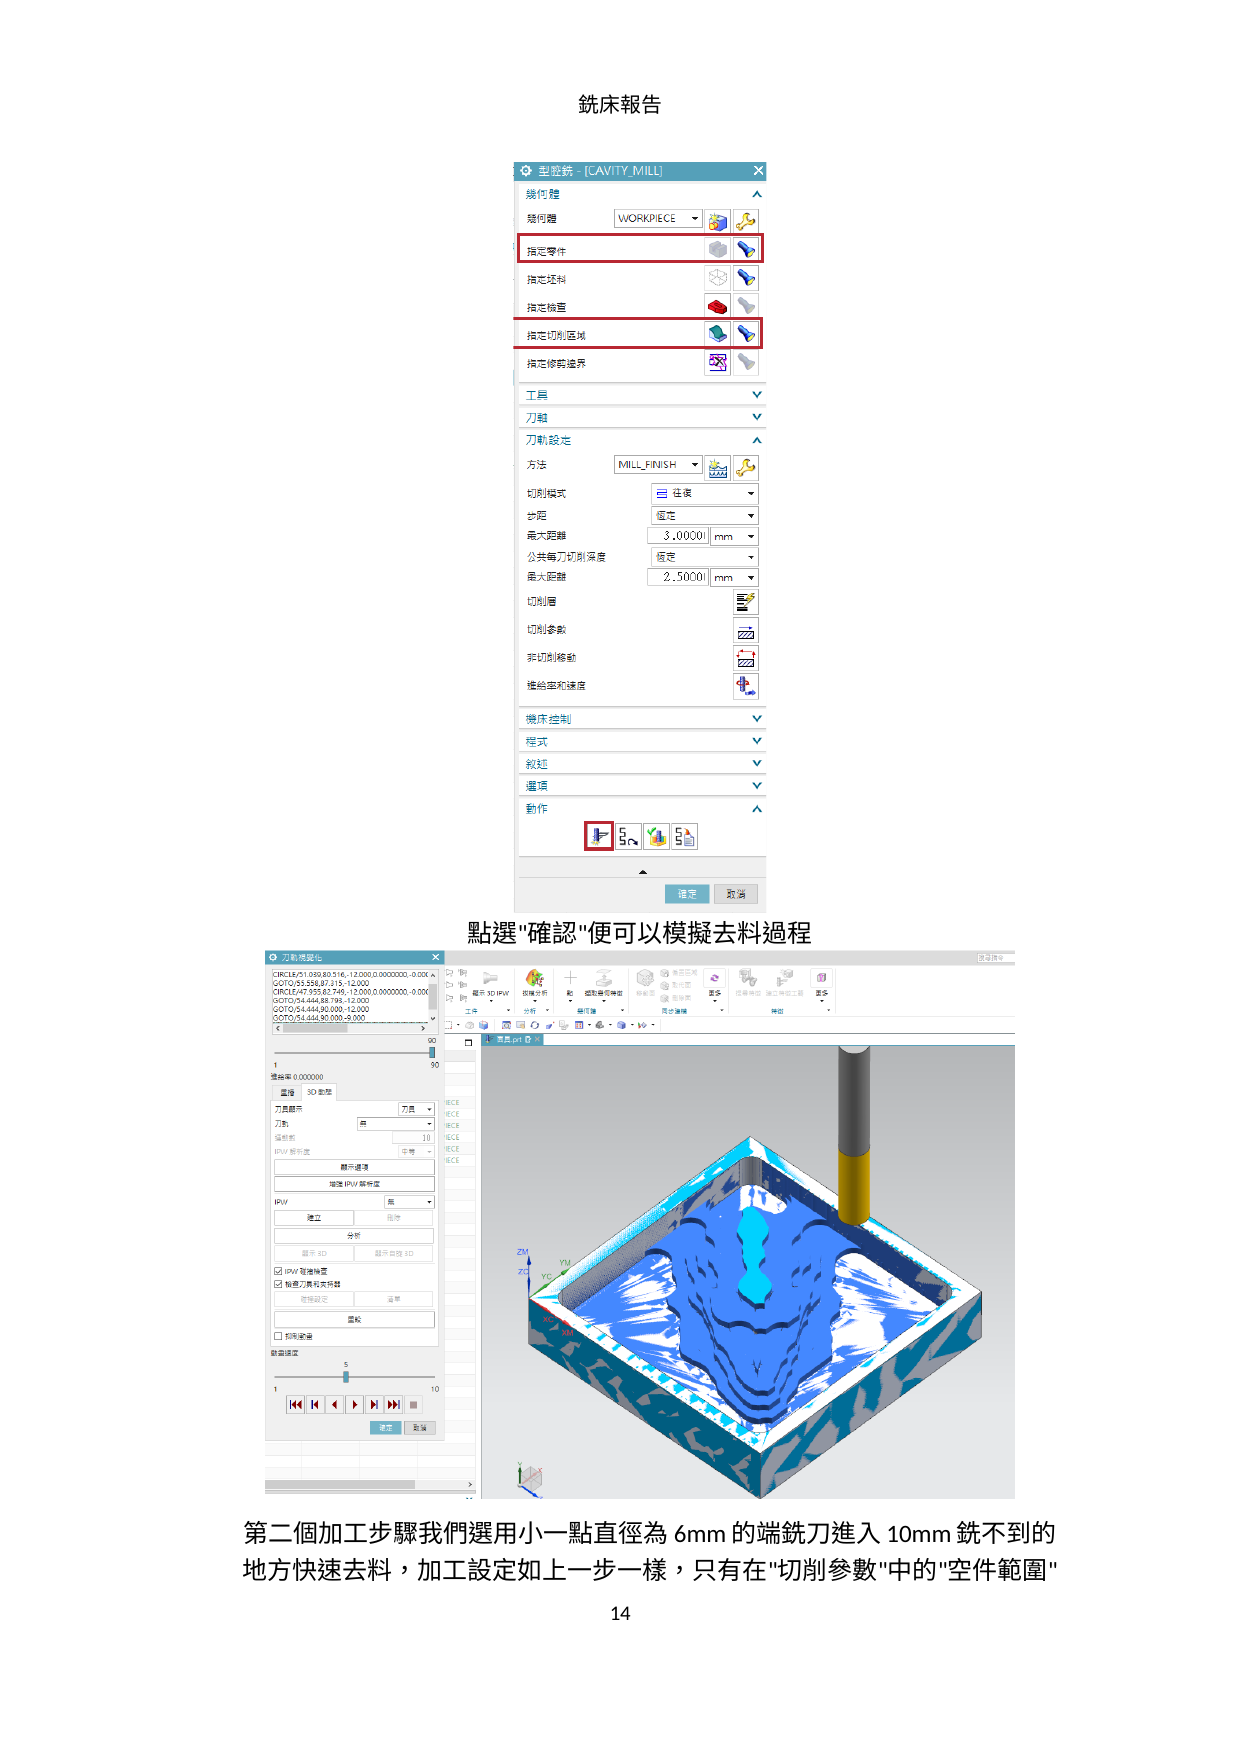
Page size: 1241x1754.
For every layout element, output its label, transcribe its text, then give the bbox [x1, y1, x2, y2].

picture [513, 162, 767, 913]
picture [265, 950, 1015, 1499]
list 第二個加工步驟我們選用小一點直徑為6mm的端銑刀進入10mm銑不到的地方快速去料，加工設定如上一步一樣，只有在"切削參數"中的"空件範圍" [237, 1512, 1063, 1587]
list 點選"確認"便可以模擬去料過程 [217, 912, 1063, 950]
